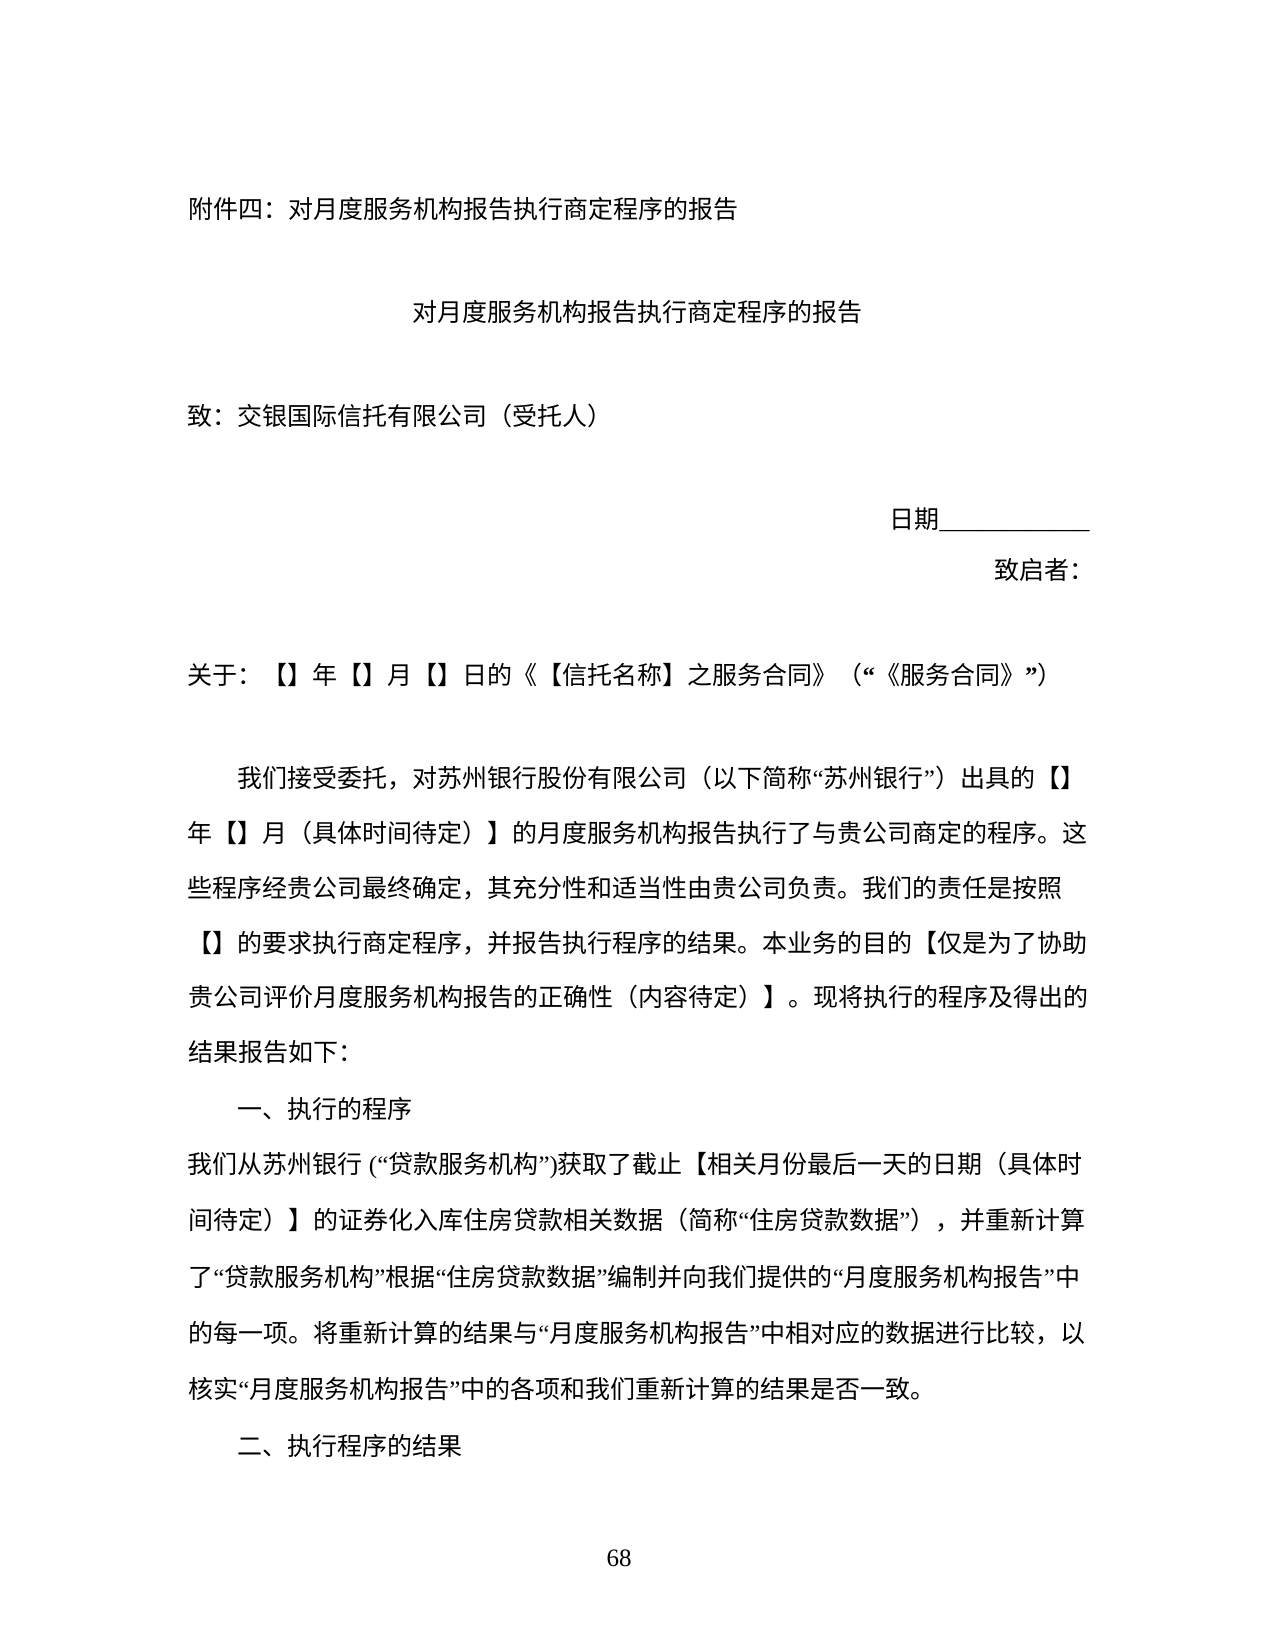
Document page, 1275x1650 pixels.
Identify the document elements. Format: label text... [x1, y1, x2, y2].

text 致启者： [186, 550, 1094, 586]
text 我们接受委托，对（以下简称“”）出具的【】年【】月（具体时间待定）】的月度服务机构报告执行了与贵公司商定的程序。这些程序经贵公司最终确定，其充分性和适当性由贵公司负责。我们的责任是按照 [187, 758, 1094, 904]
subtitle 附件四：对月度服务机构报告执行商定程序的报告 [188, 189, 1094, 226]
text 关于：【】年【】月【】日的《【信托名称】之服务合同》（“《服务合同》”） [187, 655, 1094, 691]
text 日期____________ [181, 499, 1089, 536]
text 对月度服务机构报告执行商定程序的报告 [207, 293, 1067, 329]
list 执行的程序 [237, 1089, 1094, 1126]
text 致：（受托人） [187, 396, 1094, 432]
text 【】的要求执行商定程序，并报告执行程序的结果。本业务的目的【仅是为了协助贵公司评价月度服务机构报告的正确性（内容待定）】。现将执行的程序及得出的结果报告如下： [187, 923, 1094, 1069]
text 我们从 (“贷款服务机构”)获取了截止【相关月份最后一天的日期（具体时间待定）】的证券化入库住房贷款相关数据（简称“住房贷款数据”），并重新计算了“贷款服务机构”根据“住房贷款数据”编制并向我们提供的“月度服务机构报告”中的每一项。将重新计算的结果与“月度服务机构报告”中相对应的数据进行比较，以核实“月度服务机构报告”中的各项和我们重新计算的结果是否一致。 [187, 1144, 1094, 1406]
list 执行程序的结果 [237, 1427, 1094, 1463]
